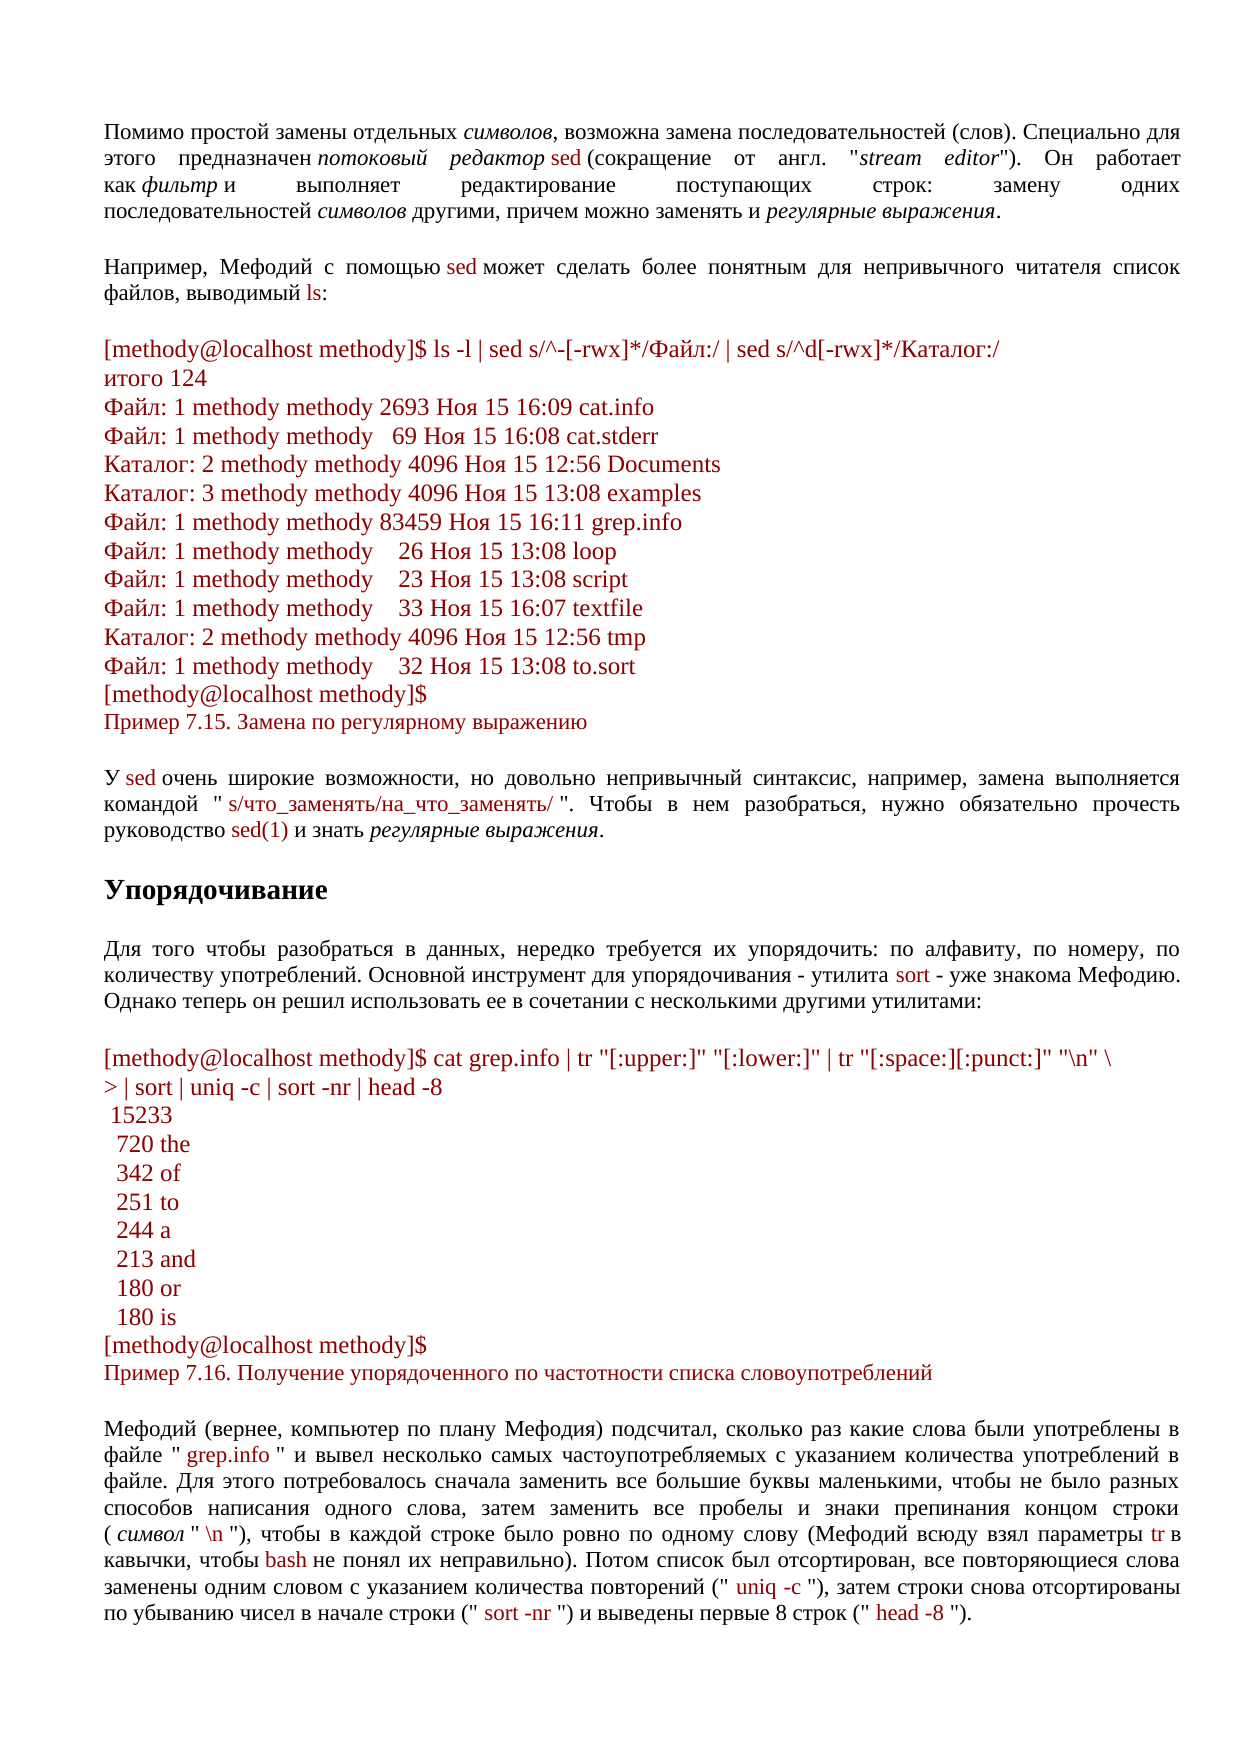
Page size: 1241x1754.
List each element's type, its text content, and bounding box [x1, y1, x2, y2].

text Файл: 1 methody methody 26 Ноя 15 13:08 loop [103, 536, 1181, 564]
text 180 is [103, 1302, 1181, 1331]
text 720 the [103, 1129, 1181, 1158]
text Например, Мефодий с помощью sed может сделать более понятным для непривычного читателя список файлов, выводимый ls: [103, 253, 1181, 305]
text 251 to [103, 1187, 1181, 1216]
text 213 and [103, 1244, 1181, 1273]
text Мефодий (вернее, компьютер по плану Мефодия) подсчитал, сколько раз какие слова были употреблены в файле " grep.info " и вывел несколько самых частоупотребляемых с указанием количества употреблений в файле. Для этого потребовалось сначала заменить все большие буквы маленькими, чтобы не было разных способов написания одного слова, затем заменить все пробелы и знаки препинания концом строки ( символ " \n "), чтобы в каждой строке было ровно по одному слову (Мефодий всюду взял параметры tr в кавычки, чтобы bash не понял их неправильно). Потом список был отсортирован, все повторяющиеся слова заменены одним словом с указанием количества повторений (" uniq -c "), затем строки снова отсортированы по убыванию чисел в начале строки (" sort -nr ") и выведены первые 8 строк (" head -8 "). [103, 1415, 1181, 1626]
text Каталог: 2 methody methody 4096 Ноя 15 12:56 tmp [103, 622, 1181, 651]
text 342 of [103, 1158, 1181, 1187]
text Файл: 1 methody methody 83459 Ноя 15 16:11 grep.info [103, 507, 1181, 536]
text Файл: 1 methody methody 33 Ноя 15 16:07 textfile [103, 593, 1181, 622]
text Упорядочивание [103, 872, 1181, 906]
text [methody@localhost methody]$ ls -l | sed s/^-[-rwx]*/Файл:/ | sed s/^d[-rwx]*/Каталог:/ [103, 334, 1181, 363]
text 180 or [103, 1273, 1181, 1302]
text [methody@localhost methody]$ cat grep.info | tr "[:upper:]" "[:lower:]" | tr "[:space:][:punct:]" "\n" \ [103, 1043, 1181, 1072]
text Пример 7.15. Замена по регулярному выражению [103, 708, 1181, 735]
text Файл: 1 methody methody 69 Ноя 15 16:08 cat.stderr [103, 421, 1181, 449]
text Файл: 1 methody methody 23 Ноя 15 13:08 script [103, 564, 1181, 593]
text Файл: 1 methody methody 2693 Ноя 15 16:09 cat.info [103, 392, 1181, 421]
text [methody@localhost methody]$ [103, 679, 1181, 708]
text Пример 7.16. Получение упорядоченного по частотности списка словоупотреблений [103, 1359, 1181, 1386]
text Файл: 1 methody methody 32 Ноя 15 13:08 to.sort [103, 651, 1181, 679]
text У sed очень широкие возможности, но довольно непривычный синтаксис, например, замена выполняется командой " s/что_заменять/на_что_заменять/ ". Чтобы в нем разобраться, нужно обязательно прочесть руководство sed(1) и знать регулярные выражения. [103, 764, 1181, 843]
text [methody@localhost methody]$ [103, 1331, 1181, 1359]
text Каталог: 2 methody methody 4096 Ноя 15 12:56 Documents [103, 449, 1181, 478]
text 244 a [103, 1216, 1181, 1244]
text Помимо простой замены отдельных символов, возможна замена последовательностей (слов). Специально для этого предназначен потоковый редактор sed (сокращение от англ. "stream editor"). Он работает как фильтр и выполняет редактирование поступающих строк: замену одних последовательностей символов другими, причем можно заменять и регулярные выражения. [103, 118, 1181, 223]
text Для того чтобы разобраться в данных, нередко требуется их упорядочить: по алфавиту, по номеру, по количеству употреблений. Основной инструмент для упорядочивания - утилита sort - уже знакома Мефодию. Однако теперь он решил использовать ее в сочетании с несколькими другими утилитами: [103, 935, 1181, 1014]
text итого 124 [103, 363, 1181, 392]
text 15233 [103, 1101, 1181, 1129]
text Каталог: 3 methody methody 4096 Ноя 15 13:08 examples [103, 478, 1181, 507]
text > | sort | uniq -c | sort -nr | head -8 [103, 1072, 1181, 1101]
